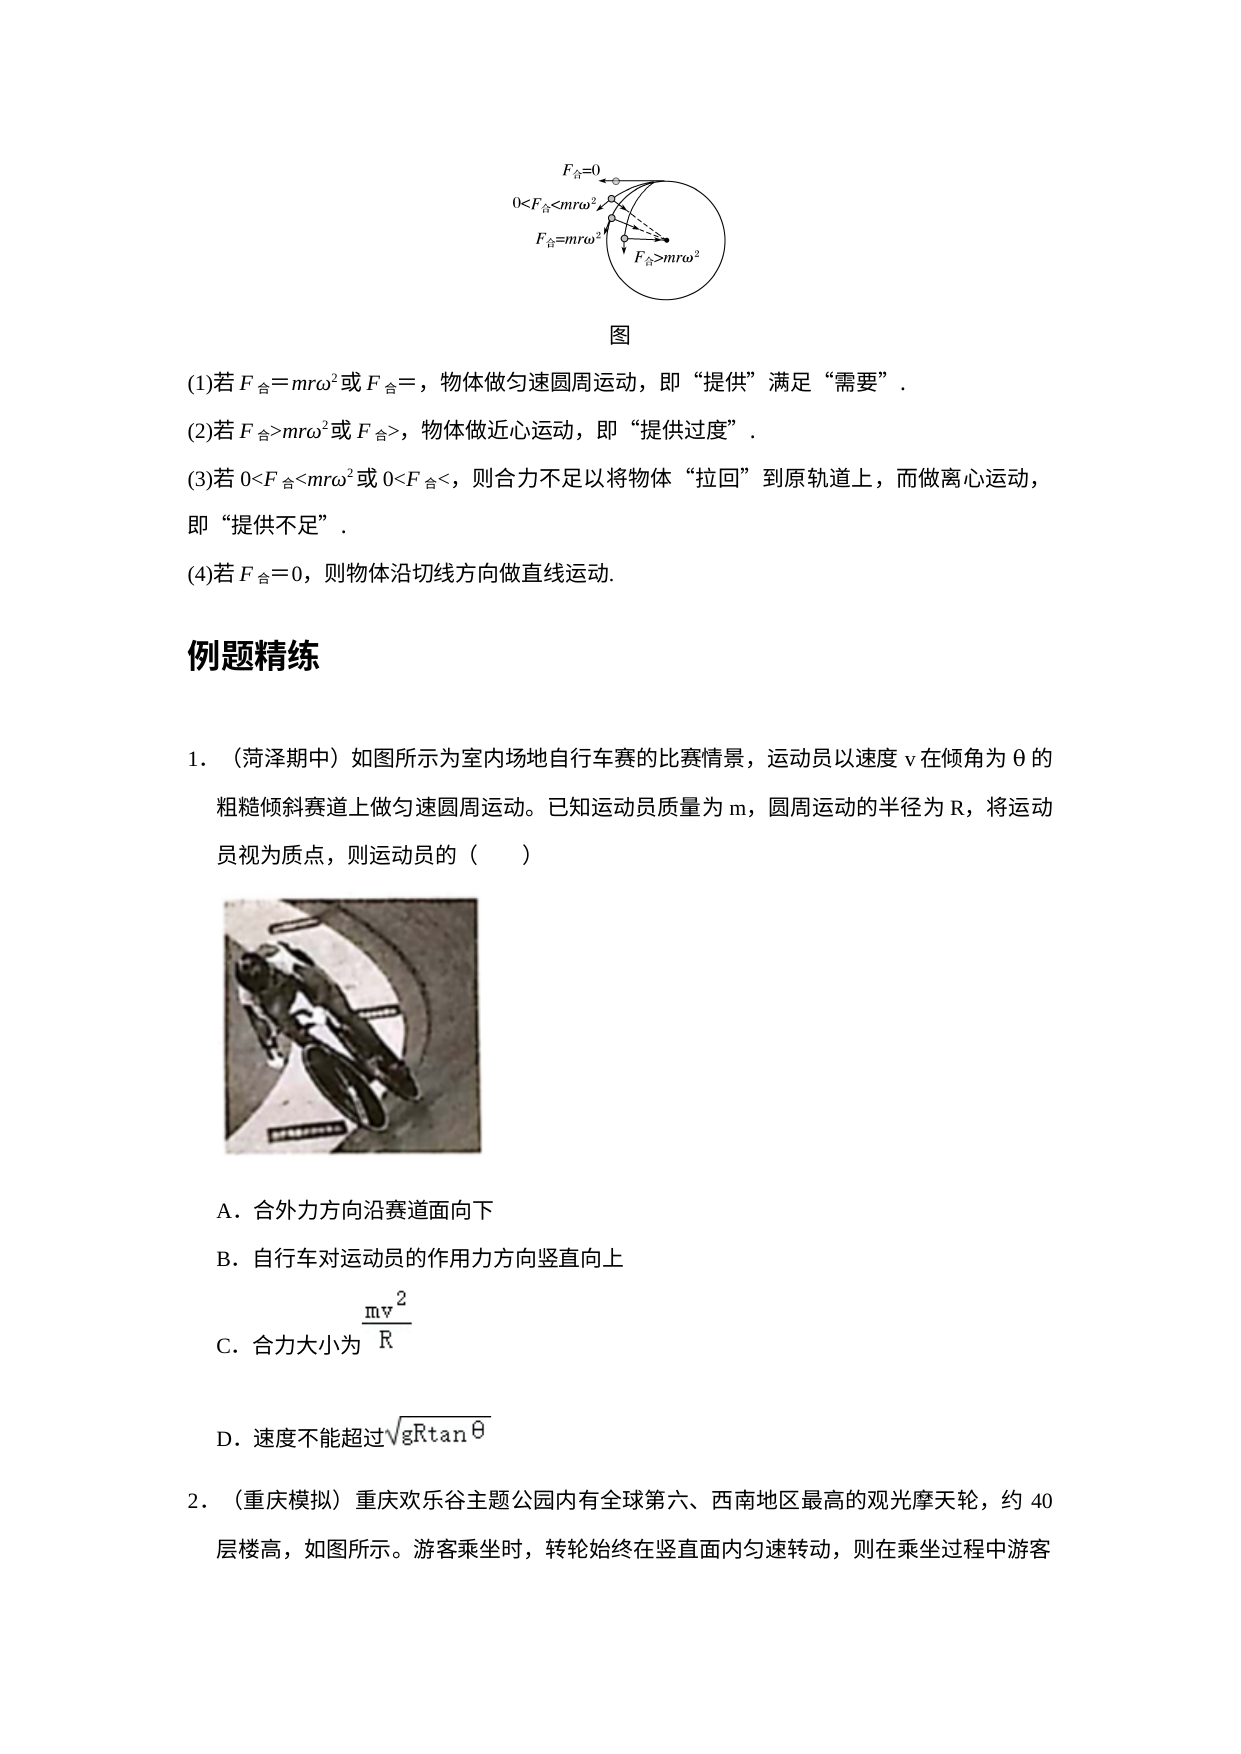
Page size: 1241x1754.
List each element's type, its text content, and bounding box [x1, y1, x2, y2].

text (4)若F合＝0，则物体沿切线方向做直线运动. [187, 556, 1053, 587]
text 图 [187, 318, 1053, 349]
picture [385, 1416, 492, 1447]
text A．合外力方向沿赛道面向下 [187, 1192, 1053, 1225]
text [187, 1483, 1053, 1564]
text D．速度不能超过 [187, 1402, 1053, 1467]
text B．自行车对运动员的作用力方向竖直向上 [187, 1241, 1053, 1273]
picture [512, 162, 728, 303]
text (1)若F合＝mrω2或F合＝，物体做匀速圆周运动，即“提供”满足“需要”. [187, 365, 1053, 397]
subtitle 例题精练 [187, 630, 1053, 678]
picture [216, 886, 487, 1162]
text (2)若F合>mrω2或F合>，物体做近心运动，即“提供过度”. [187, 413, 1053, 445]
text C．合力大小为 [187, 1289, 1053, 1386]
text (3)若0<F合<mrω2或0<F合<，则合力不足以将物体“拉回”到原轨道上，而做离心运动，即“提供不足”. [187, 461, 1053, 540]
picture [361, 1288, 412, 1353]
text 1．（菏泽期中）如图所示为室内场地自行车赛的比赛情景，运动员以速度v在倾角为θ的粗糙倾斜赛道上做匀速圆周运动。已知运动员质量为m，圆周运动的半径为R，将运动员视为质点，则运动员的（ ） [187, 741, 1053, 871]
